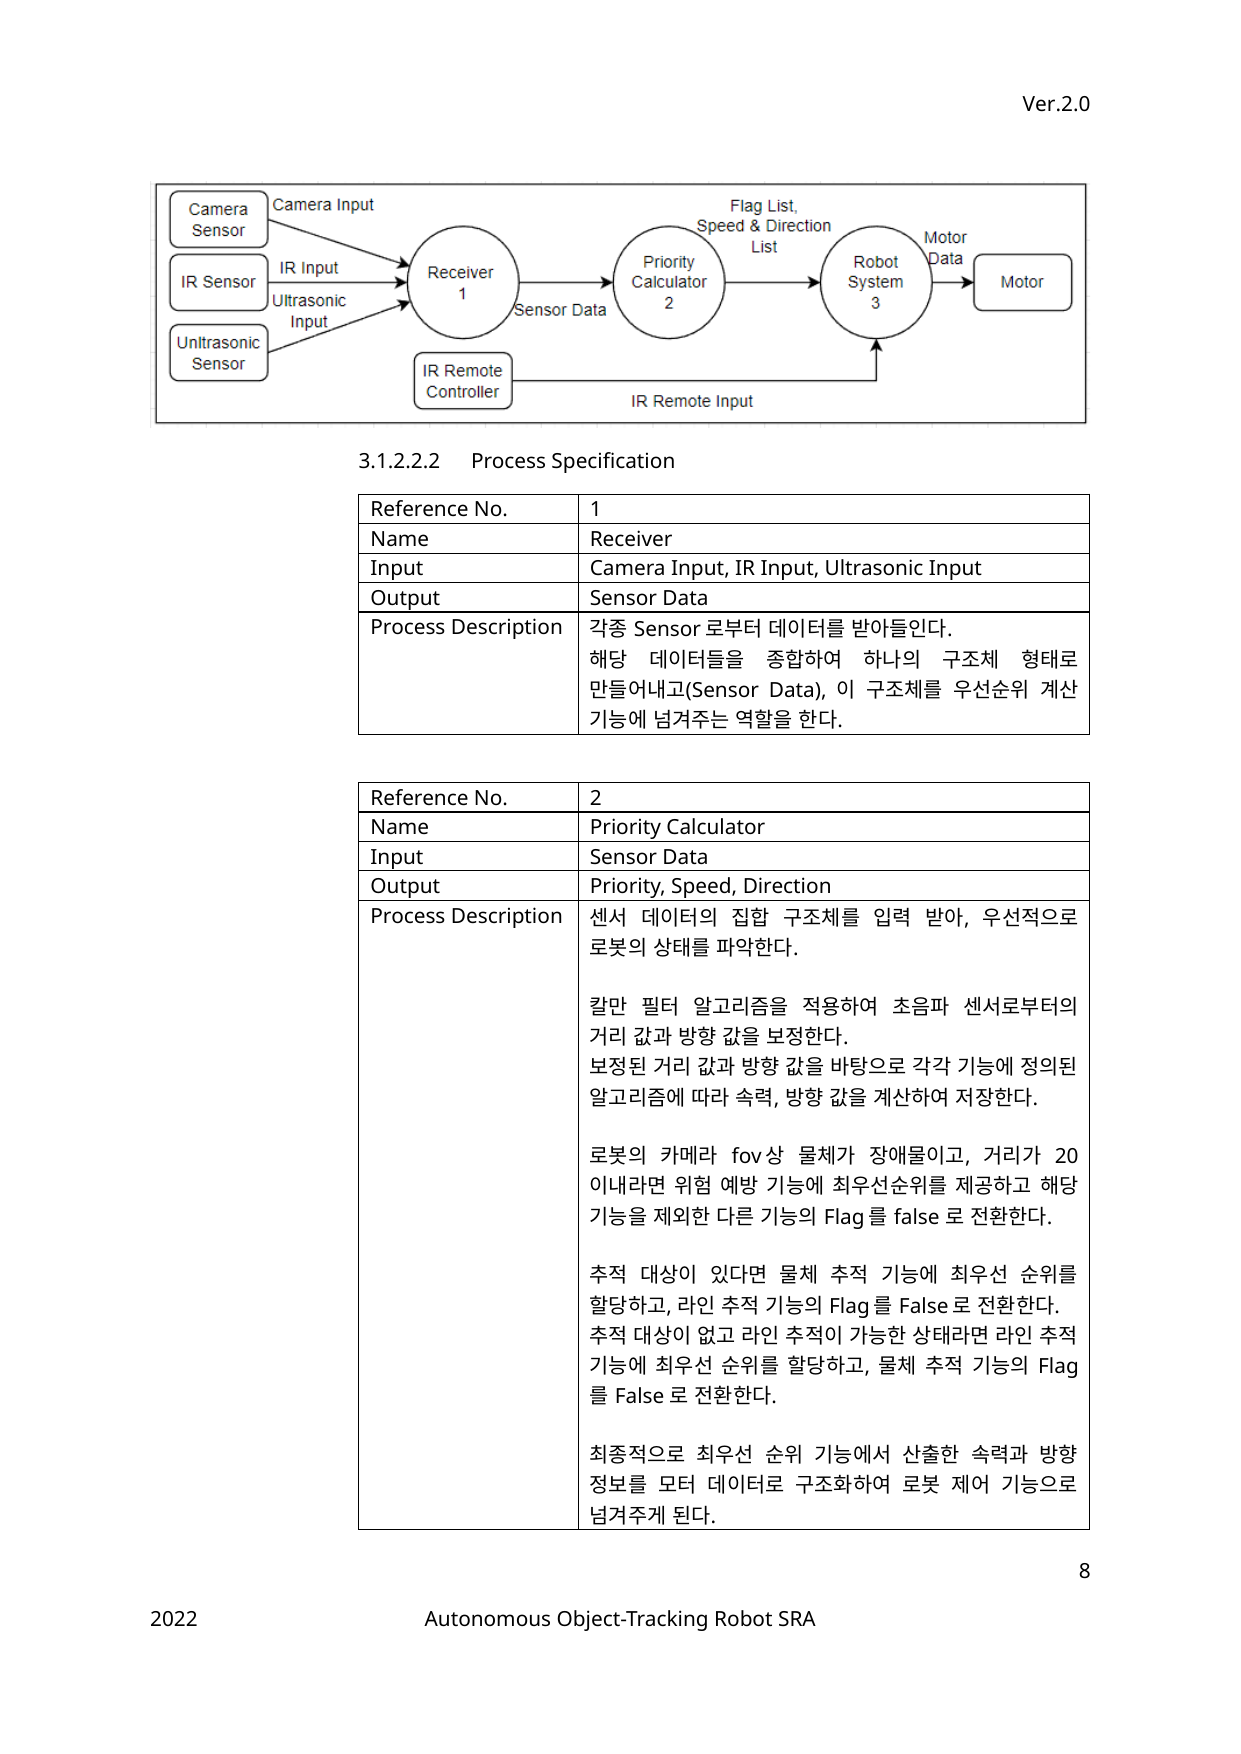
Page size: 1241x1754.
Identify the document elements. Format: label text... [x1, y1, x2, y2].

table_cell Process Description [359, 613, 578, 734]
table_cell Output [359, 583, 578, 611]
table_cell Sensor Data [579, 842, 1089, 870]
table_cell Output [359, 871, 578, 900]
table_cell Priority Calculator [579, 813, 1089, 841]
picture [150, 181, 1091, 428]
table_header Reference No. [359, 783, 578, 811]
list Process Specification [358, 446, 1090, 475]
table_header Reference No. [359, 495, 578, 523]
table_cell Camera Input, IR Input, Ultrasonic Input [579, 554, 1089, 582]
table_cell Input [359, 842, 578, 870]
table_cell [579, 901, 1089, 1529]
table_cell Input [359, 554, 578, 582]
table_cell Process Description [359, 901, 578, 1529]
table_cell Sensor Data [579, 583, 1089, 611]
table_cell 각종 Sensor로부터 데이터를 받아들인다. 해당 데이터들을 종합하여 하나의 구조체 형태로 만들어내고(Sensor Data), 이 구조체를 우선순위 계산 기능에 넘겨주는 역할을 한다. [579, 613, 1089, 734]
table_cell Receiver [579, 524, 1089, 552]
table_header 1 [579, 495, 1089, 523]
table_header 2 [579, 783, 1089, 811]
table_cell Priority, Speed, Direction [579, 871, 1089, 900]
table_cell Name [359, 524, 578, 552]
table_cell Name [359, 813, 578, 841]
